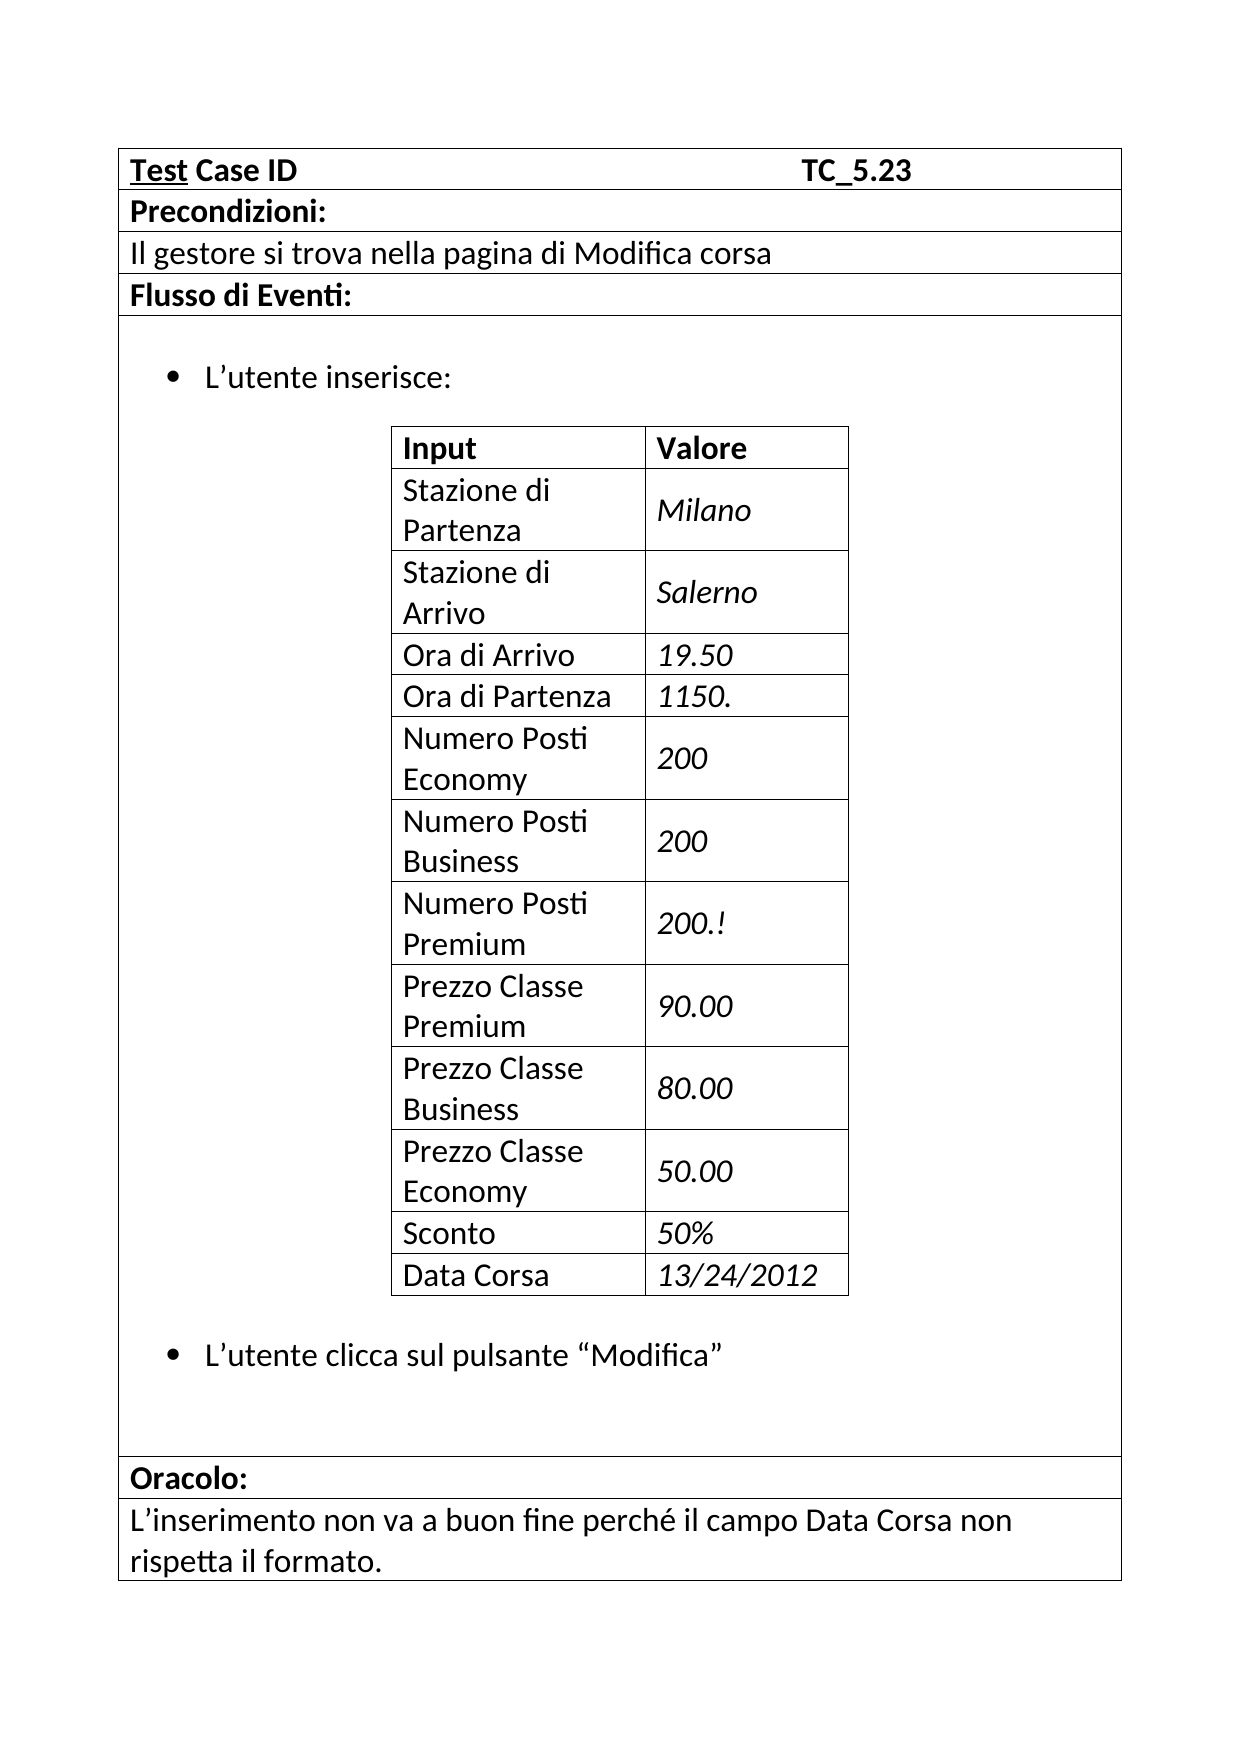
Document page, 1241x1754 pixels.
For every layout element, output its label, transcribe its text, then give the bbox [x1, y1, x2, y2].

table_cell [119, 316, 1121, 1456]
table_cell Oracolo: [119, 1457, 1121, 1498]
table_cell Il gestore si trova nella pagina di Modifica corsa [119, 232, 1121, 273]
table_cell L’inserimento non va a buon fine perché il campo Data Corsa non rispetta il formato. [119, 1499, 1121, 1580]
table_cell Precondizioni: [119, 190, 1121, 231]
table_cell Flusso di Eventi: [119, 274, 1121, 315]
table_header Test Case ID TC_5.23 [119, 149, 1121, 189]
